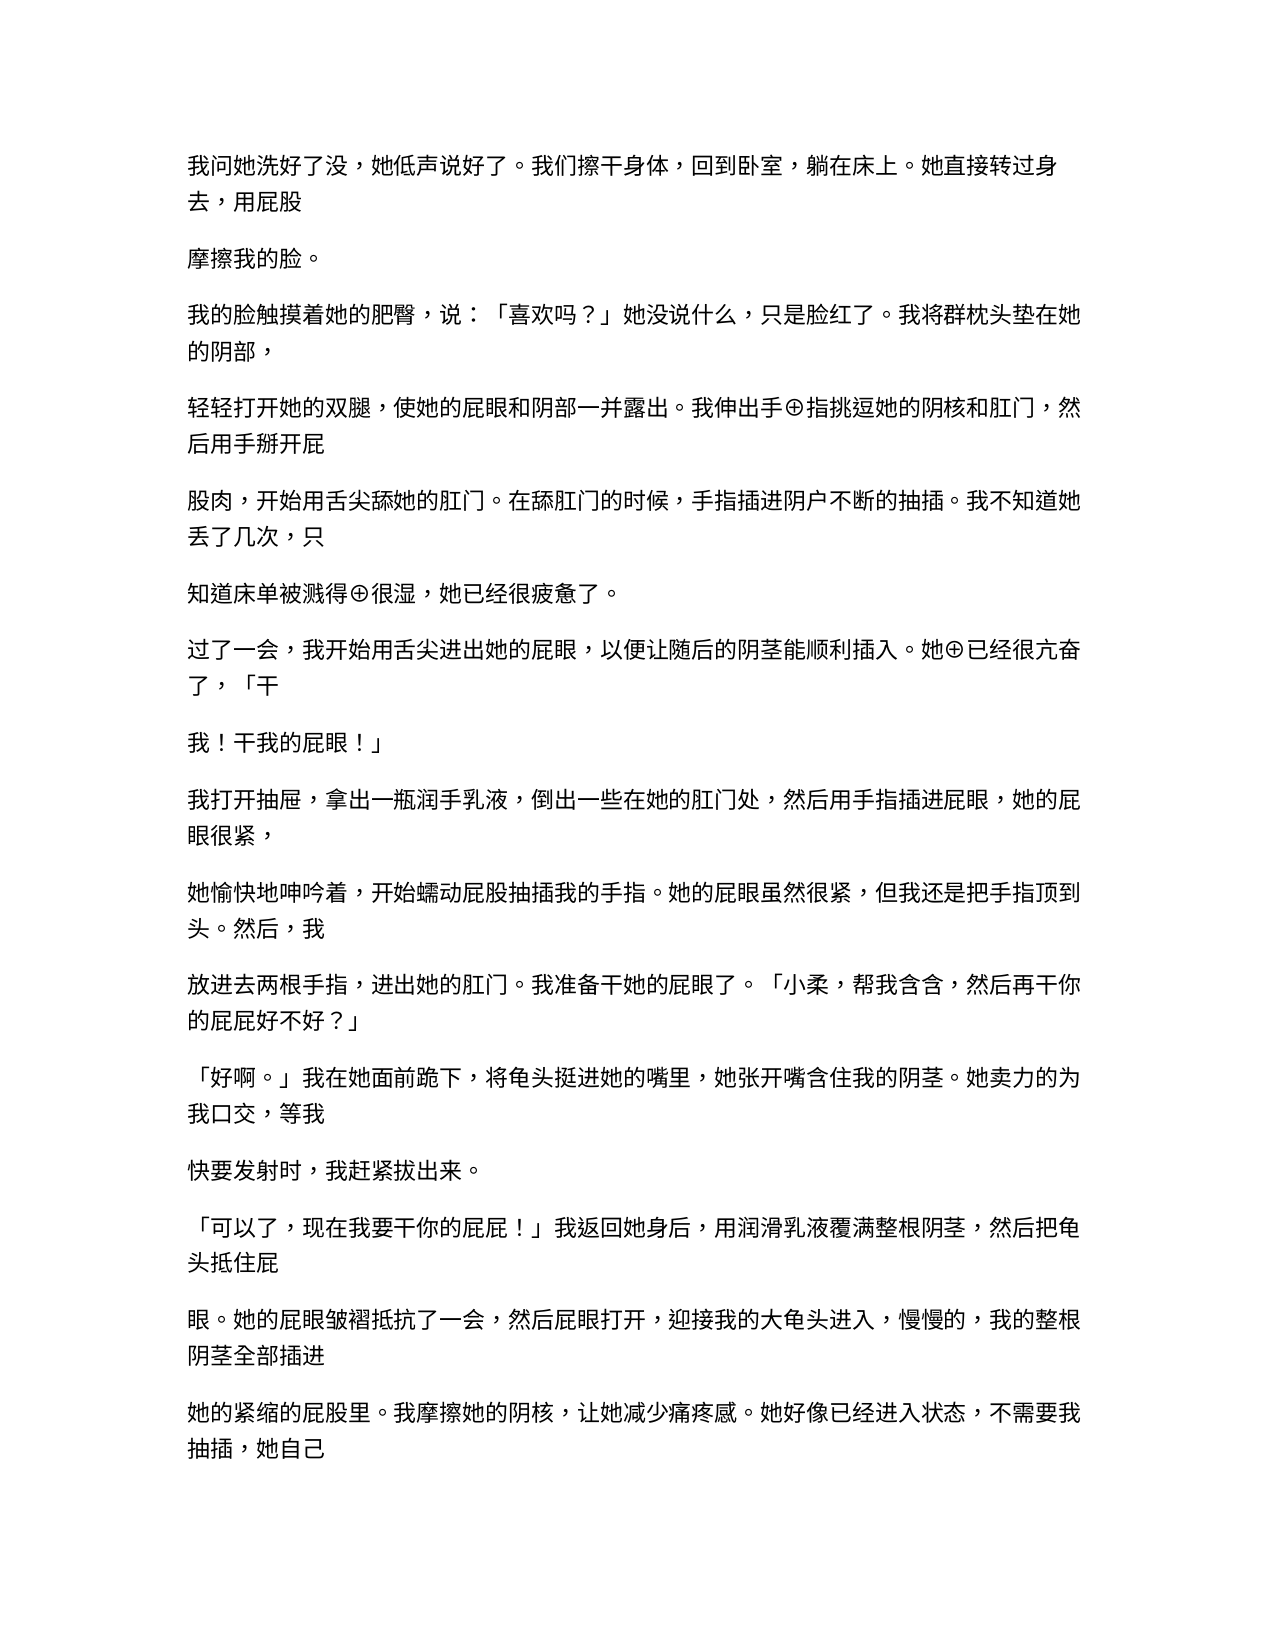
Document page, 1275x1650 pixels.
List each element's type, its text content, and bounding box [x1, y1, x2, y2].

text 摩擦我的脸。 [187, 243, 1087, 274]
text 她愉快地呻吟着，开始蠕动屁股抽插我的手指。她的屁眼虽然很紧，但我还是把手指顶到头。然后，我 [187, 877, 1087, 944]
text 我！干我的屁眼！」 [187, 727, 1087, 758]
text 我问她洗好了没，她低声说好了。我们擦干身体，回到卧室，躺在床上。她直接转过身去，用屁股 [187, 150, 1087, 217]
text 放进去两根手指，进出她的肛门。我准备干她的屁眼了。「小柔，帮我含含，然后再干你的屁屁好不好？」 [187, 969, 1087, 1036]
text 她的紧缩的屁股里。我摩擦她的阴核，让她减少痛疼感。她好像已经进入状态，不需要我抽插，她自己 [187, 1397, 1087, 1464]
text 我的脸触摸着她的肥臀，说：「喜欢吗？」她没说什么，只是脸红了。我将群枕头垫在她的阴部， [187, 299, 1087, 367]
text 股肉，开始用舌尖舔她的肛门。在舔肛门的时候，手指插进阴户不断的抽插。我不知道她丢了几次，只 [187, 485, 1087, 552]
text 「可以了，现在我要干你的屁屁！」我返回她身后，用润滑乳液覆满整根阴茎，然后把龟头抵住屁 [187, 1211, 1087, 1279]
text 「好啊。」我在她面前跪下，将龟头挺进她的嘴里，她张开嘴含住我的阴茎。她卖力的为我口交，等我 [187, 1062, 1087, 1129]
text 快要发射时，我赶紧拔出来。 [187, 1155, 1087, 1186]
text 轻轻打开她的双腿，使她的屁眼和阴部一并露出。我伸出手⊕指挑逗她的阴核和肛门，然后用手掰开屁 [187, 392, 1087, 459]
text 眼。她的屁眼皱褶抵抗了一会，然后屁眼打开，迎接我的大龟头进入，慢慢的，我的整根阴茎全部插进 [187, 1304, 1087, 1371]
text 我打开抽屉，拿出一瓶润手乳液，倒出一些在她的肛门处，然后用手指插进屁眼，她的屁眼很紧， [187, 784, 1087, 851]
text 知道床单被溅得⊕很湿，她已经很疲惫了。 [187, 578, 1087, 609]
text 过了一会，我开始用舌尖进出她的屁眼，以便让随后的阴茎能顺利插入。她⊕已经很亢奋了，「干 [187, 634, 1087, 702]
